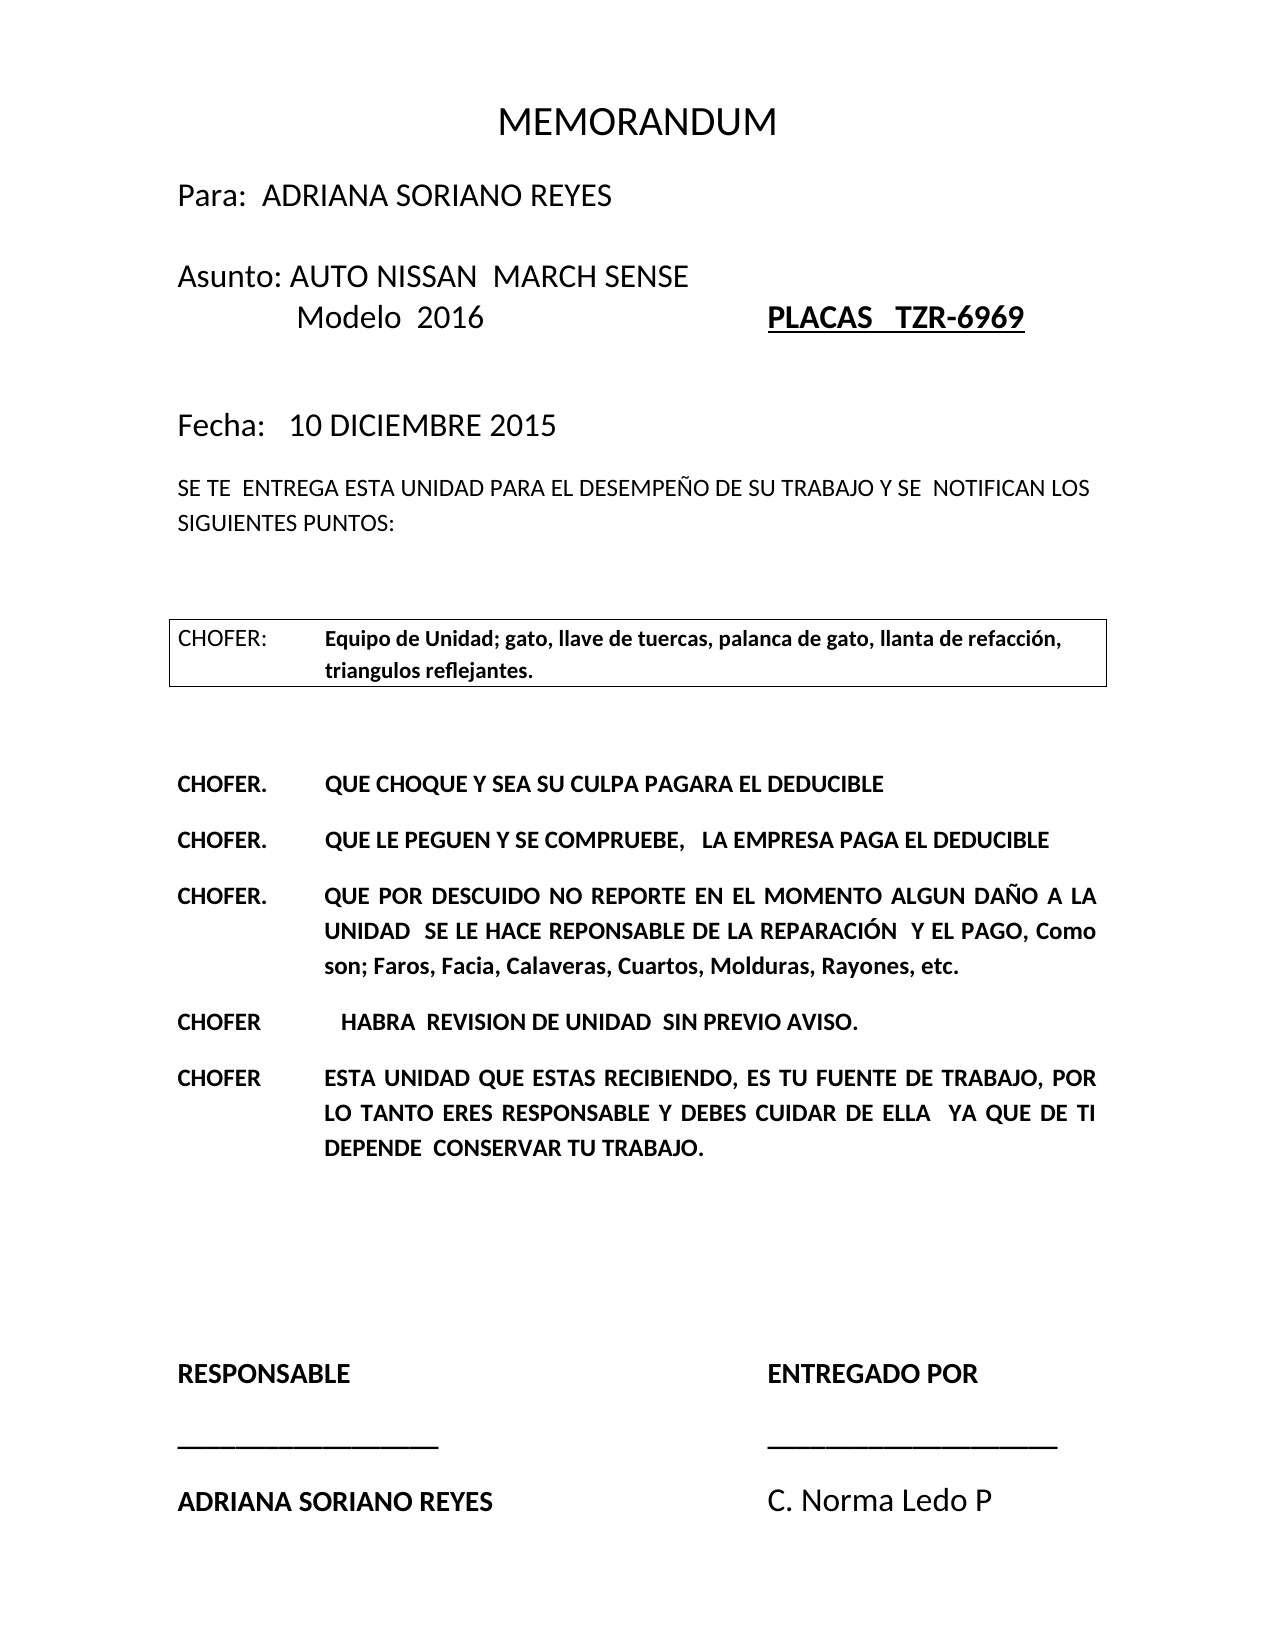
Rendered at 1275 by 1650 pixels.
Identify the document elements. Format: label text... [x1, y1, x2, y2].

text CHOFER: Equipo de Unidad; gato, llave de tuercas, palanca de gato, llanta de refacción, triangulos reflejantes. [170, 620, 1106, 686]
text SE TE ENTREGA ESTA UNIDAD PARA EL DESEMPEÑO DE SU TRABAJO Y SE NOTIFICAN LOS SIGUIENTES PUNTOS: [177, 472, 1098, 537]
text Fecha: 10 DICIEMBRE 2015 [177, 404, 1098, 445]
text RESPONSABLE ENTREGADO POR [177, 1355, 1098, 1391]
text Asunto: AUTO NISSAN MARCH SENSE [177, 255, 1098, 296]
text Modelo 2016 PLACAS TZR-6969 [177, 296, 1098, 337]
text CHOFER ESTA UNIDAD QUE ESTAS RECIBIENDO, ES TU FUENTE DE TRABAJO, POR LO TANTO ERES RESPONSABLE Y DEBES CUIDAR DE ELLA YA QUE DE TI DEPENDE CONSERVAR TU TRABAJO. [177, 1062, 1098, 1162]
text ADRIANA SORIANO REYES C. Norma Ledo P [177, 1478, 1098, 1519]
text Para: ADRIANA SORIANO REYES [177, 174, 1098, 214]
text CHOFER. QUE CHOQUE Y SEA SU CULPA PAGARA EL DEDUCIBLE [177, 768, 1098, 799]
text MEMORANDUM [177, 94, 1098, 145]
text CHOFER. QUE LE PEGUEN Y SE COMPRUEBE, LA EMPRESA PAGA EL DEDUCIBLE [177, 824, 1098, 855]
text CHOFER HABRA REVISION DE UNIDAD SIN PREVIO AVISO. [177, 1006, 1098, 1036]
text __________________ ____________________ [177, 1417, 1098, 1452]
text CHOFER. QUE POR DESCUIDO NO REPORTE EN EL MOMENTO ALGUN DAÑO A LA UNIDAD SE LE HACE REPONSABLE DE LA REPARACIÓN Y EL PAGO, Como son; Faros, Facia, Calaveras, Cuartos, Molduras, Rayones, etc. [177, 880, 1098, 981]
